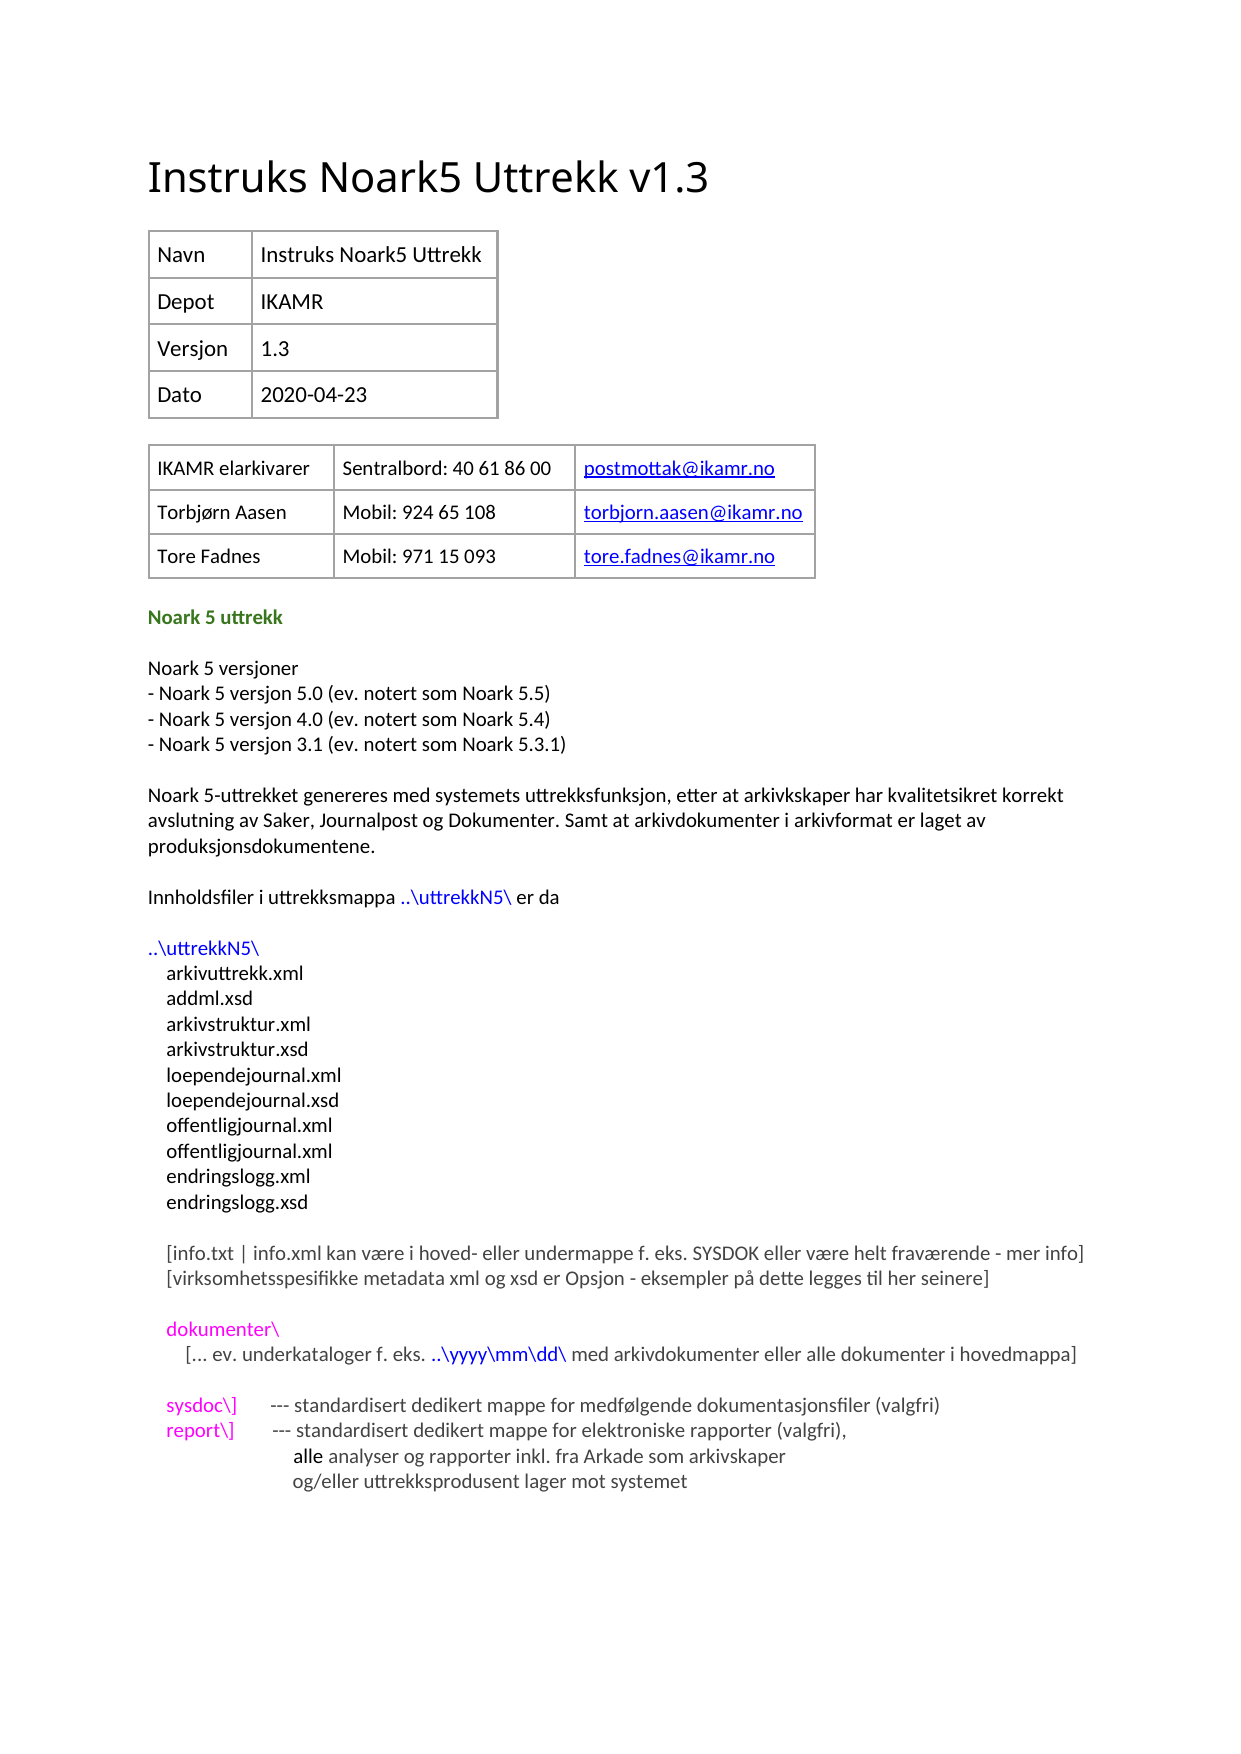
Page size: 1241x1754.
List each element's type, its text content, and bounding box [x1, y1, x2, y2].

text arkivstruktur.xml [148, 1011, 1093, 1036]
table_cell Dato [150, 372, 251, 417]
text Instruks Noark5 Uttrekk v1.3 [148, 148, 1093, 204]
table_cell Mobil: 924 65 108 [335, 491, 574, 533]
text - Noark 5 versjon 5.0 (ev. notert som Noark 5.5) [148, 681, 1093, 706]
table_cell torbjorn.aasen@ikamr.no [576, 491, 814, 533]
text report\] --- standardisert dedikert mappe for elektroniske rapporter (valgfri), [148, 1418, 1093, 1443]
table_cell 1.3 [253, 325, 496, 370]
text ..\uttrekkN5\ [148, 935, 1093, 960]
text Innholdsfiler i uttrekksmappa ..\uttrekkN5\ er da [148, 884, 1093, 909]
text Noark 5 uttrekk [148, 604, 1093, 630]
text - Noark 5 versjon 3.1 (ev. notert som Noark 5.3.1) [148, 731, 1093, 757]
text alle analyser og rapporter inkl. fra Arkade som arkivskaper [148, 1443, 1093, 1468]
text offentligjournal.xml [148, 1113, 1093, 1138]
text og/eller uttrekksprodusent lager mot systemet [148, 1468, 1093, 1494]
text - Noark 5 versjon 4.0 (ev. notert som Noark 5.4) [148, 706, 1093, 731]
table_cell tore.fadnes@ikamr.no [576, 535, 814, 577]
table_cell Torbjørn Aasen [150, 491, 333, 533]
text sysdoc\] --- standardisert dedikert mappe for medfølgende dokumentasjonsfiler (valgfri) [148, 1392, 1093, 1418]
table_header Navn [150, 232, 251, 277]
text Noark 5 versjoner [148, 655, 1093, 681]
text loependejournal.xml [148, 1062, 1093, 1087]
text dokumenter\ [148, 1316, 1093, 1341]
text loependejournal.xsd [148, 1087, 1093, 1113]
table_cell IKAMR [253, 279, 496, 323]
text endringslogg.xsd [148, 1189, 1093, 1214]
text arkivuttrekk.xml [148, 960, 1093, 986]
text [info.txt | info.xml kan være i hoved- eller undermappe f. eks. SYSDOK eller være helt fraværende - mer info] [148, 1240, 1093, 1265]
table_cell Depot [150, 279, 251, 323]
table_header Sentralbord: 40 61 86 00 [335, 446, 574, 488]
text endringslogg.xml [148, 1163, 1093, 1189]
text arkivstruktur.xsd [148, 1036, 1093, 1062]
table_header Instruks Noark5 Uttrekk [253, 232, 496, 277]
table_cell 2020-04-23 [253, 372, 496, 417]
table_header IKAMR elarkivarer [150, 446, 333, 488]
table_header postmottak@ikamr.no [576, 446, 814, 488]
table_cell Mobil: 971 15 093 [335, 535, 574, 577]
text Noark 5-uttrekket genereres med systemets uttrekksfunksjon, etter at arkivkskaper har kvalitetsikret korrekt avslutning av Saker, Journalpost og Dokumenter. Samt at arkivdokumenter i arkivformat er laget av produksjonsdokumentene. [148, 782, 1093, 858]
text addml.xsd [148, 986, 1093, 1011]
table_cell Versjon [150, 325, 251, 370]
text [... ev. underkataloger f. eks. ..\yyyy\mm\dd\ med arkivdokumenter eller alle dokumenter i hovedmappa] [148, 1341, 1093, 1367]
table_cell Tore Fadnes [150, 535, 333, 577]
text [virksomhetsspesifikke metadata xml og xsd er Opsjon - eksempler på dette legges til her seinere] [148, 1265, 1093, 1291]
text offentligjournal.xml [148, 1138, 1093, 1163]
